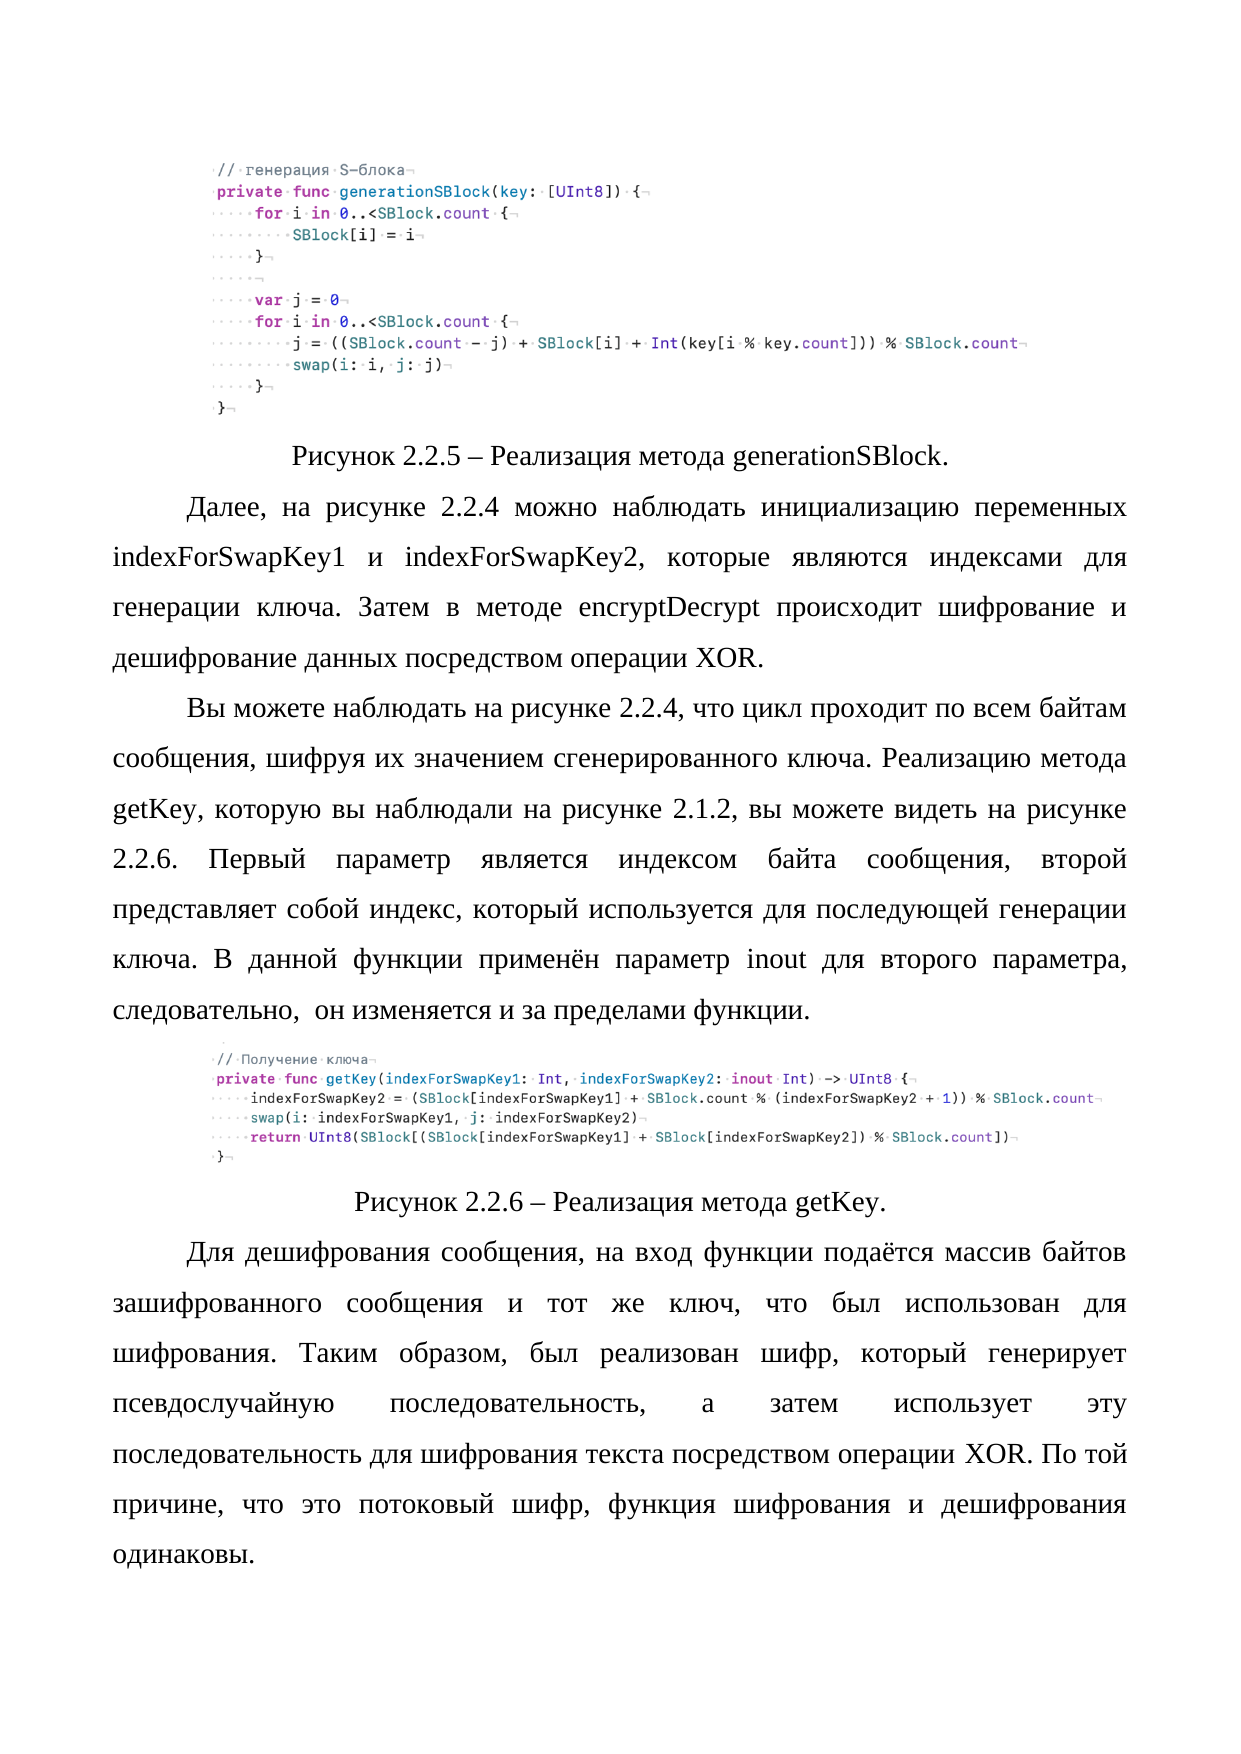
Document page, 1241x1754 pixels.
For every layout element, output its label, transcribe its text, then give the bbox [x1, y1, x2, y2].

text Далее, на рисунке 2.2.4 можно наблюдать инициализацию переменных indexForSwapKey1 и indexForSwapKey2, которые являются индексами для генерации ключа. Затем в методе encryptDecrypt происходит шифрование и дешифрование данных посредством операции XOR. [112, 489, 1128, 673]
text Вы можете наблюдать на рисунке 2.2.4, что цикл проходит по всем байтам сообщения, шифруя их значением сгенерированного ключа. Реализацию метода getKey, которую вы наблюдали на рисунке 2.1.2, вы можете видеть на рисунке 2.2.6. Первый параметр является индексом байта сообщения, второй представляет собой индекс, который используется для последующей генерации ключа. В данной функции применён параметр inout для второго параметра, следовательно, он изменяется и за пределами функции. [112, 690, 1128, 1026]
text Рисунок 2.2.6 – Реализация метода getKey. [112, 1184, 1128, 1218]
text Рисунок 2.2.5 – Реализация метода generationSBlock. [112, 438, 1128, 472]
text Для дешифрования сообщения, на вход функции подаётся массив байтов зашифрованного сообщения и тот же ключ, что был использован для шифрования. Таким образом, был реализован шифр, который генерирует псевдослучайную последовательность, а затем использует эту последовательность для шифрования текста посредством операции XOR. По той причине, что это потоковый шифр, функция шифрования и дешифрования одинаковы. [112, 1234, 1128, 1570]
picture [212, 157, 1028, 422]
picture [212, 1042, 1102, 1168]
